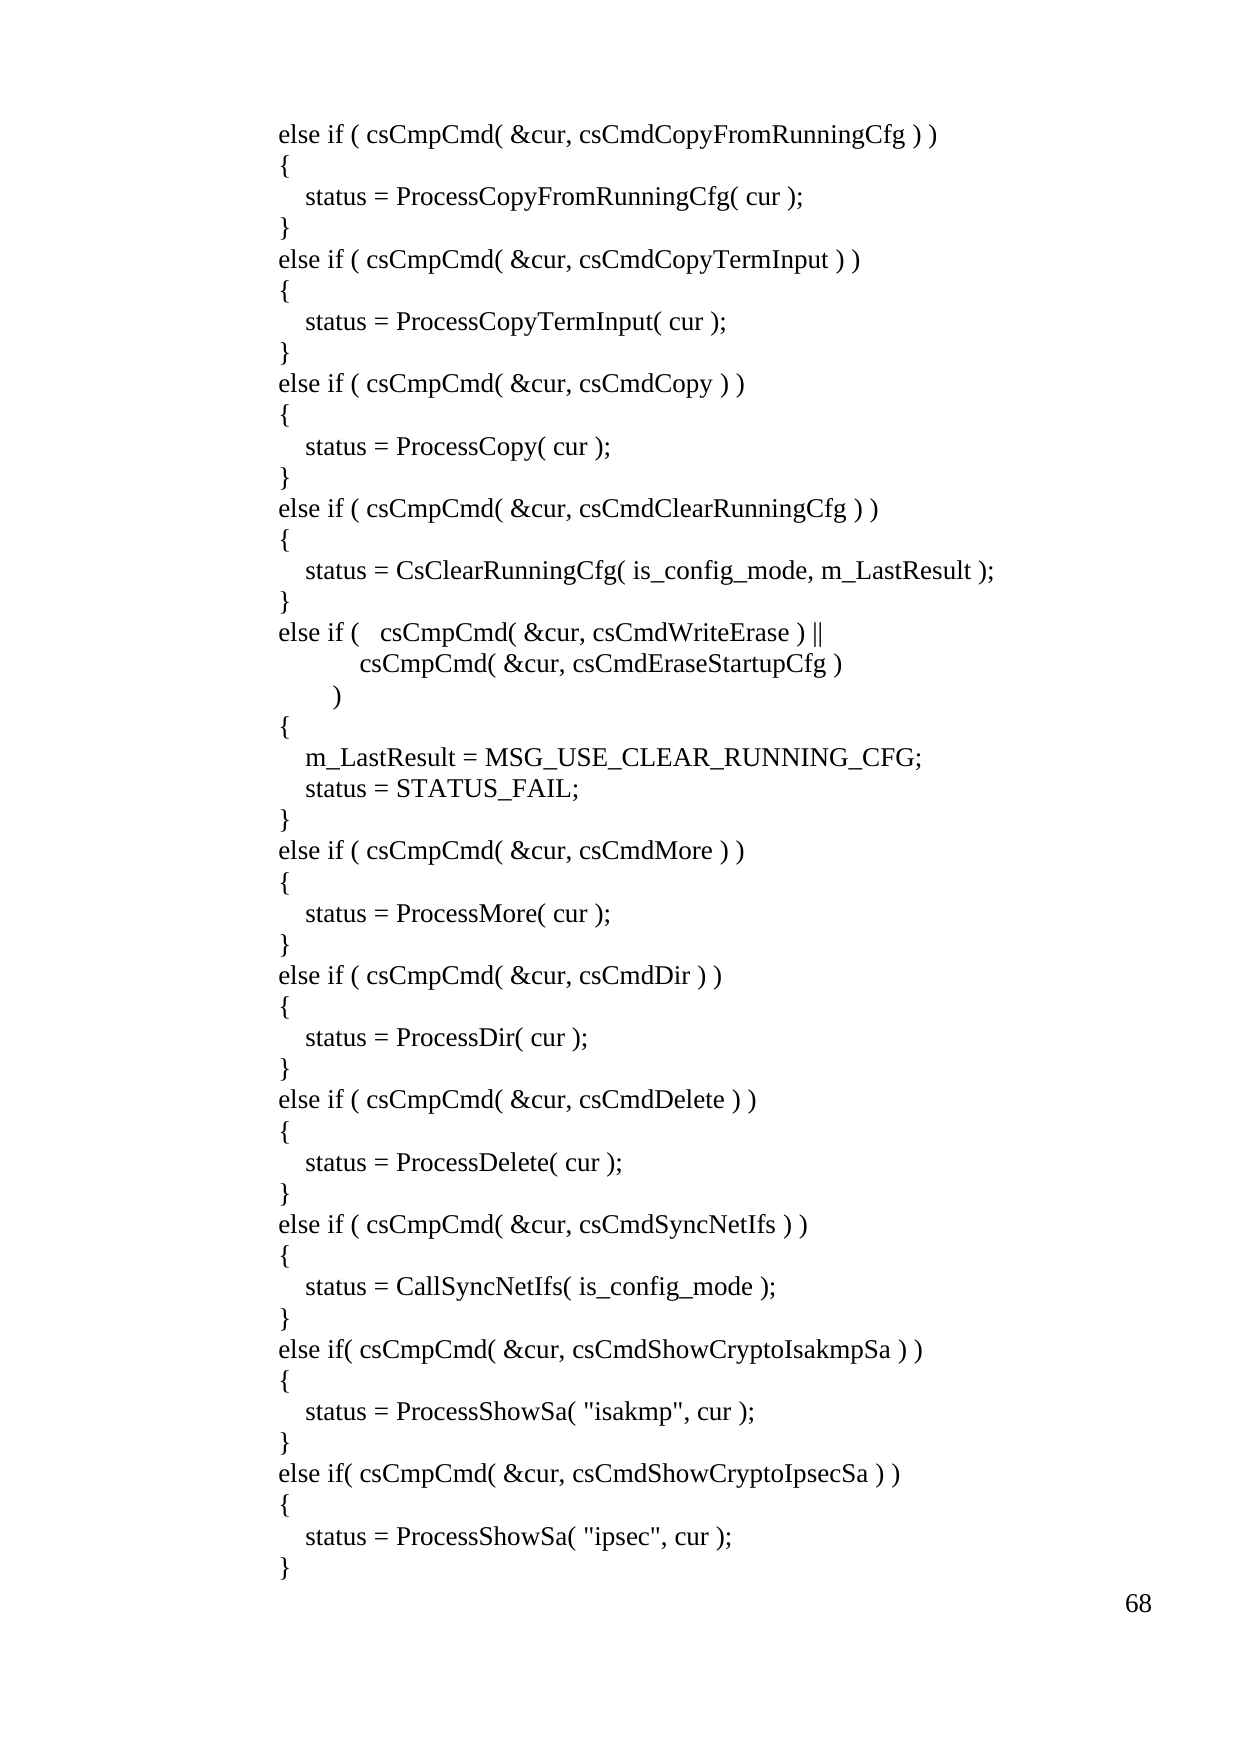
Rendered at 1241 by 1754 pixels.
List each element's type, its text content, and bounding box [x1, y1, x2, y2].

text } [177, 1177, 1152, 1208]
text { [177, 523, 1152, 554]
text } [177, 1551, 1152, 1582]
text { [177, 1364, 1152, 1395]
text m_LastResult = MSG_USE_CLEAR_RUNNING_CFG; [177, 741, 1152, 772]
text { [177, 1239, 1152, 1271]
text } [177, 928, 1152, 959]
text else if ( csCmpCmd( &cur, csCmdDir ) ) [177, 959, 1152, 990]
text } [177, 585, 1152, 616]
text } [177, 1052, 1152, 1084]
text { [177, 274, 1152, 305]
text { [177, 149, 1152, 180]
text { [177, 710, 1152, 741]
text { [177, 1115, 1152, 1146]
text else if ( csCmpCmd( &cur, csCmdMore ) ) [177, 834, 1152, 866]
text } [177, 212, 1152, 243]
text status = CsClearRunningCfg( is_config_mode, m_LastResult ); [177, 554, 1152, 585]
text status = ProcessDir( cur ); [177, 1021, 1152, 1052]
text else if ( csCmpCmd( &cur, csCmdCopy ) ) [177, 367, 1152, 398]
text else if( csCmpCmd( &cur, csCmdShowCryptoIsakmpSa ) ) [177, 1333, 1152, 1364]
text status = ProcessMore( cur ); [177, 897, 1152, 928]
text status = CallSyncNetIfs( is_config_mode ); [177, 1271, 1152, 1302]
text { [177, 990, 1152, 1021]
text else if ( csCmpCmd( &cur, csCmdClearRunningCfg ) ) [177, 492, 1152, 523]
text status = ProcessCopyFromRunningCfg( cur ); [177, 180, 1152, 212]
text csCmpCmd( &cur, csCmdEraseStartupCfg ) [177, 648, 1152, 679]
text status = ProcessCopyTermInput( cur ); [177, 305, 1152, 336]
text ) [177, 679, 1152, 710]
text else if ( csCmpCmd( &cur, csCmdWriteErase ) || [177, 616, 1152, 648]
text else if ( csCmpCmd( &cur, csCmdDelete ) ) [177, 1084, 1152, 1115]
text else if ( csCmpCmd( &cur, csCmdSyncNetIfs ) ) [177, 1208, 1152, 1239]
text } [177, 1302, 1152, 1333]
text } [177, 803, 1152, 834]
text status = STATUS_FAIL; [177, 772, 1152, 803]
text { [177, 866, 1152, 897]
text } [177, 461, 1152, 492]
text { [177, 1488, 1152, 1520]
text } [177, 1426, 1152, 1457]
text } [177, 336, 1152, 367]
text else if( csCmpCmd( &cur, csCmdShowCryptoIpsecSa ) ) [177, 1457, 1152, 1488]
text status = ProcessShowSa( "ipsec", cur ); [177, 1520, 1152, 1551]
text { [177, 398, 1152, 429]
text else if ( csCmpCmd( &cur, csCmdCopyTermInput ) ) [177, 243, 1152, 274]
text else if ( csCmpCmd( &cur, csCmdCopyFromRunningCfg ) ) [177, 118, 1152, 149]
text status = ProcessCopy( cur ); [177, 429, 1152, 461]
text status = ProcessShowSa( "isakmp", cur ); [177, 1395, 1152, 1426]
text status = ProcessDelete( cur ); [177, 1146, 1152, 1177]
